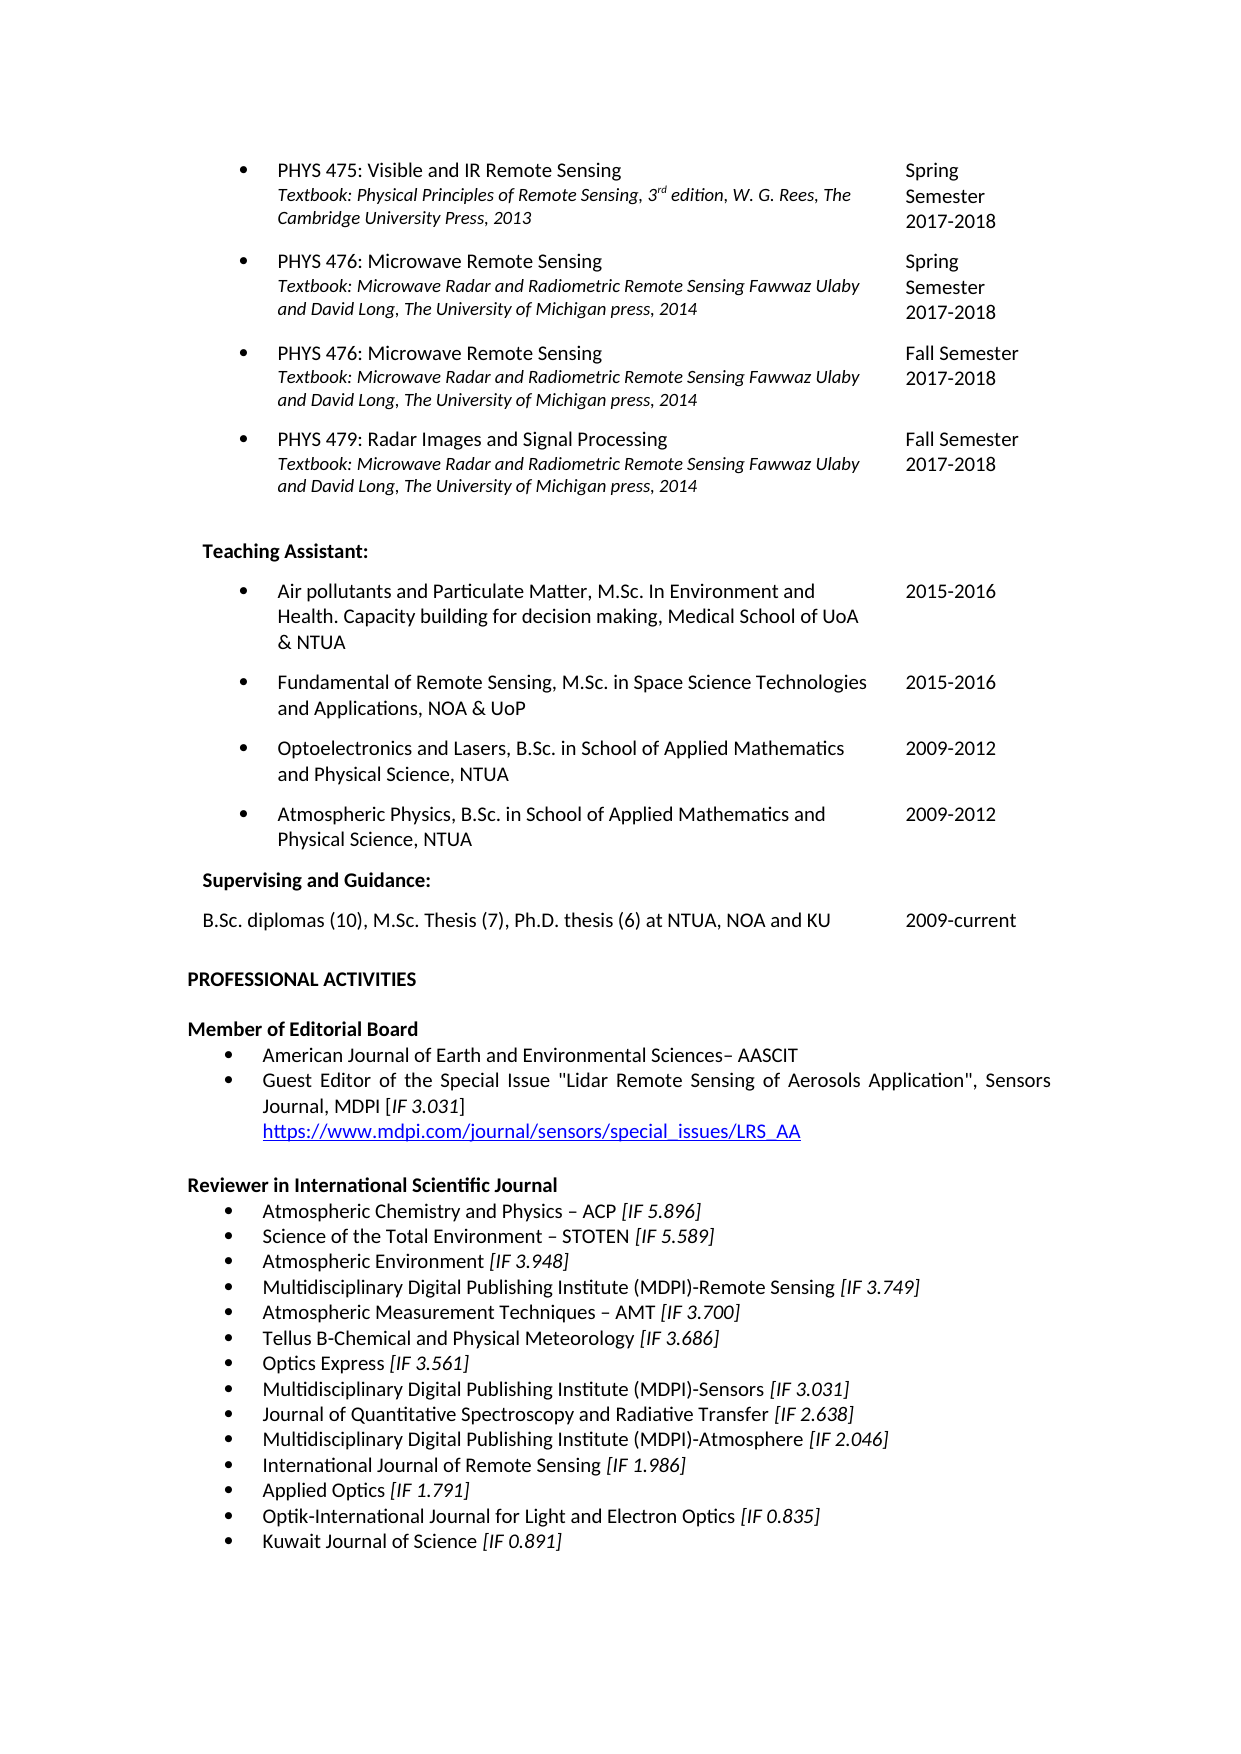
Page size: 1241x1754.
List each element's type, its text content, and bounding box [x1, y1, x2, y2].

table_cell Fall Semester 2017-2018 [890, 419, 1053, 505]
table_cell Teaching Assistant: [188, 505, 1053, 571]
table_cell Optoelectronics and Lasers, B.Sc. in School of Applied Mathematics and Physical Science, NTUA [188, 728, 890, 794]
table_cell 2009-2012 [890, 794, 1053, 859]
table_cell Supervising and Guidance: [188, 860, 1053, 900]
table_cell Fundamental of Remote Sensing, M.Sc. in Space Science Technologies and Applications, NOA & UoP [188, 662, 890, 728]
text Reviewer in International Scientific Journal [187, 1172, 1053, 1198]
list Multidisciplinary Digital Publishing Institute (MDPI)-Remote Sensing [IF 3.749] [225, 1274, 1053, 1299]
table_cell PHYS 475: Visible and IR Remote Sensing Textbook: Physical Principles of Remote Sensing, 3rd edition, W. G. Rees, The Cambridge University Press, 2013 [188, 150, 890, 241]
text PROFESSIONAL ACTIVITIES [187, 966, 1053, 991]
list International Journal of Remote Sensing [IF 1.986] [225, 1452, 1053, 1477]
list Optik-International Journal for Light and Electron Optics [IF 0.835] [225, 1503, 1053, 1528]
text https://www.mdpi.com/journal/sensors/special_issues/LRS_AA [262, 1118, 1053, 1144]
list Science of the Total Environment – STOTEN [IF 5.589] [225, 1223, 1053, 1249]
table_cell 2009-2012 [890, 728, 1053, 794]
list Guest Editor of the Special Issue "Lidar Remote Sensing of Aerosols Application", Sensors Journal, MDPI [IF 3.031] [225, 1067, 1053, 1118]
table_cell 2015-2016 [890, 662, 1053, 728]
list Applied Optics [IF 1.791] [225, 1477, 1053, 1503]
list Tellus B-Chemical and Physical Meteorology [IF 3.686] [225, 1325, 1053, 1350]
list Optics Express [IF 3.561] [225, 1350, 1053, 1376]
list Multidisciplinary Digital Publishing Institute (MDPI)-Atmosphere [IF 2.046] [225, 1427, 1053, 1452]
list Multidisciplinary Digital Publishing Institute (MDPI)-Sensors [IF 3.031] [225, 1376, 1053, 1401]
table_cell 2009-current [890, 900, 1053, 940]
list Atmospheric Environment [IF 3.948] [225, 1249, 1053, 1274]
table_cell PHYS 476: Microwave Remote Sensing Textbook: Microwave Radar and Radiometric Remote Sensing Fawwaz Ulaby and David Long, The University of Michigan press, 2014 [188, 333, 890, 419]
table_cell PHYS 476: Microwave Remote Sensing Textbook: Microwave Radar and Radiometric Remote Sensing Fawwaz Ulaby and David Long, The University of Michigan press, 2014 [188, 241, 890, 332]
list Atmospheric Chemistry and Physics – ACP [IF 5.896] [225, 1198, 1053, 1223]
table_cell Fall Semester 2017-2018 [890, 333, 1053, 419]
table_cell Spring Semester 2017-2018 [890, 241, 1053, 332]
table_cell Atmospheric Physics, B.Sc. in School of Applied Mathematics and Physical Science, NTUA [188, 794, 890, 859]
list Journal of Quantitative Spectroscopy and Radiative Transfer [IF 2.638] [225, 1401, 1053, 1427]
list Atmospheric Measurement Techniques – AMT [IF 3.700] [225, 1299, 1053, 1325]
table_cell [890, 150, 1053, 241]
text Member of Editorial Board [187, 1017, 1053, 1042]
table_cell 2015-2016 [890, 571, 1053, 662]
table_cell B.Sc. diplomas (10), M.Sc. Thesis (7), Ph.D. thesis (6) at NTUA, NOA and KU [188, 900, 890, 940]
table_cell Air pollutants and Particulate Matter, M.Sc. In Environment and Health. Capacity building for decision making, Medical School of UoA & NTUA [188, 571, 890, 662]
list Kuwait Journal of Science [IF 0.891] [225, 1528, 1053, 1554]
list American Journal of Earth and Environmental Sciences– AASCIT [225, 1042, 1053, 1067]
